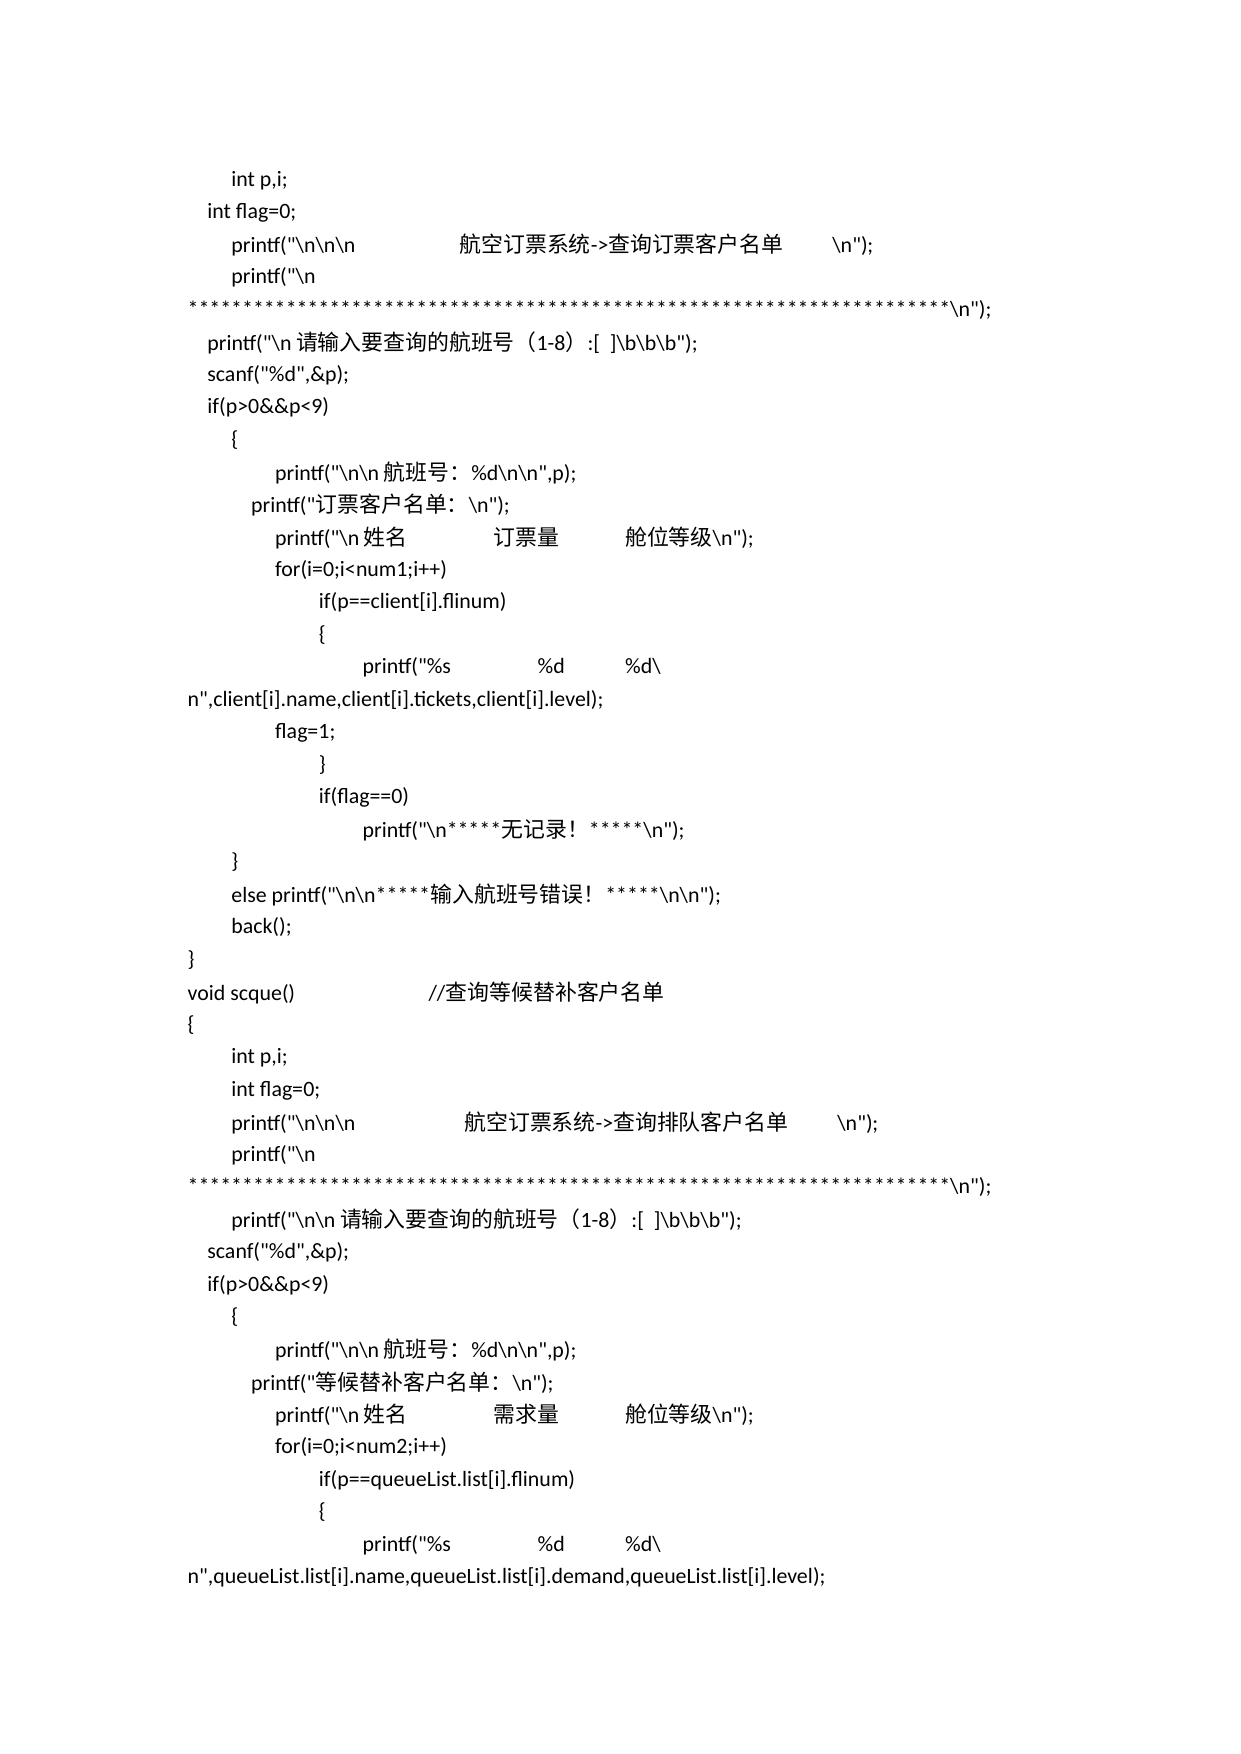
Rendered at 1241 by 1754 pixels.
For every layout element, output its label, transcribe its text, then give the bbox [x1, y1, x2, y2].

text printf("\n姓名 订票量 舱位等级\n"); [187, 519, 1053, 552]
text printf("\n\n航班号：%d\n\n",p); [187, 1332, 1053, 1364]
text } [187, 844, 1053, 877]
text flag=1; [187, 714, 1053, 747]
text } [187, 942, 1053, 974]
text printf("\n请输入要查询的航班号（1-8）:[ ]\b\b\b"); [187, 324, 1053, 357]
text printf("订票客户名单：\n"); [187, 487, 1053, 519]
text if(p==queueList.list[i].flinum) [187, 1462, 1053, 1494]
text printf("\n\n\n 航空订票系统->查询订票客户名单 \n"); [187, 227, 1053, 259]
text for(i=0;i<num1;i++) [187, 552, 1053, 584]
text back(); [187, 909, 1053, 942]
text if(p>0&&p<9) [187, 1267, 1053, 1299]
text printf("%s %d %d\n",queueList.list[i].name,queueList.list[i].demand,queueList.list[i].level); [187, 1527, 1053, 1592]
text printf("\n **********************************************************************\n"); [187, 259, 1053, 324]
text { [187, 1494, 1053, 1527]
text int flag=0; [187, 1072, 1053, 1104]
text } [187, 747, 1053, 779]
text printf("\n\n请输入要查询的航班号（1-8）:[ ]\b\b\b"); [187, 1202, 1053, 1234]
text int p,i; [187, 1039, 1053, 1072]
text printf("\n\n\n 航空订票系统->查询排队客户名单 \n"); [187, 1104, 1053, 1137]
text { [187, 617, 1053, 649]
text printf("%s %d %d\n",client[i].name,client[i].tickets,client[i].level); [187, 649, 1053, 714]
text printf("\n **********************************************************************\n"); [187, 1137, 1053, 1202]
text scanf("%d",&p); [187, 357, 1053, 389]
text if(flag==0) [187, 779, 1053, 812]
text { [187, 1299, 1053, 1332]
text { [187, 1007, 1053, 1039]
text if(p>0&&p<9) [187, 389, 1053, 422]
text int flag=0; [187, 194, 1053, 227]
text scanf("%d",&p); [187, 1234, 1053, 1267]
text for(i=0;i<num2;i++) [187, 1429, 1053, 1462]
text else printf("\n\n*****输入航班号错误！*****\n\n"); [187, 877, 1053, 909]
text printf("\n*****无记录！*****\n"); [187, 812, 1053, 844]
text if(p==client[i].flinum) [187, 584, 1053, 617]
text printf("等候替补客户名单：\n"); [187, 1364, 1053, 1397]
text int p,i; [187, 162, 1053, 194]
text printf("\n姓名 需求量 舱位等级\n"); [187, 1397, 1053, 1429]
text printf("\n\n航班号：%d\n\n",p); [187, 454, 1053, 487]
text void scque() //查询等候替补客户名单 [187, 974, 1053, 1007]
text { [187, 422, 1053, 454]
